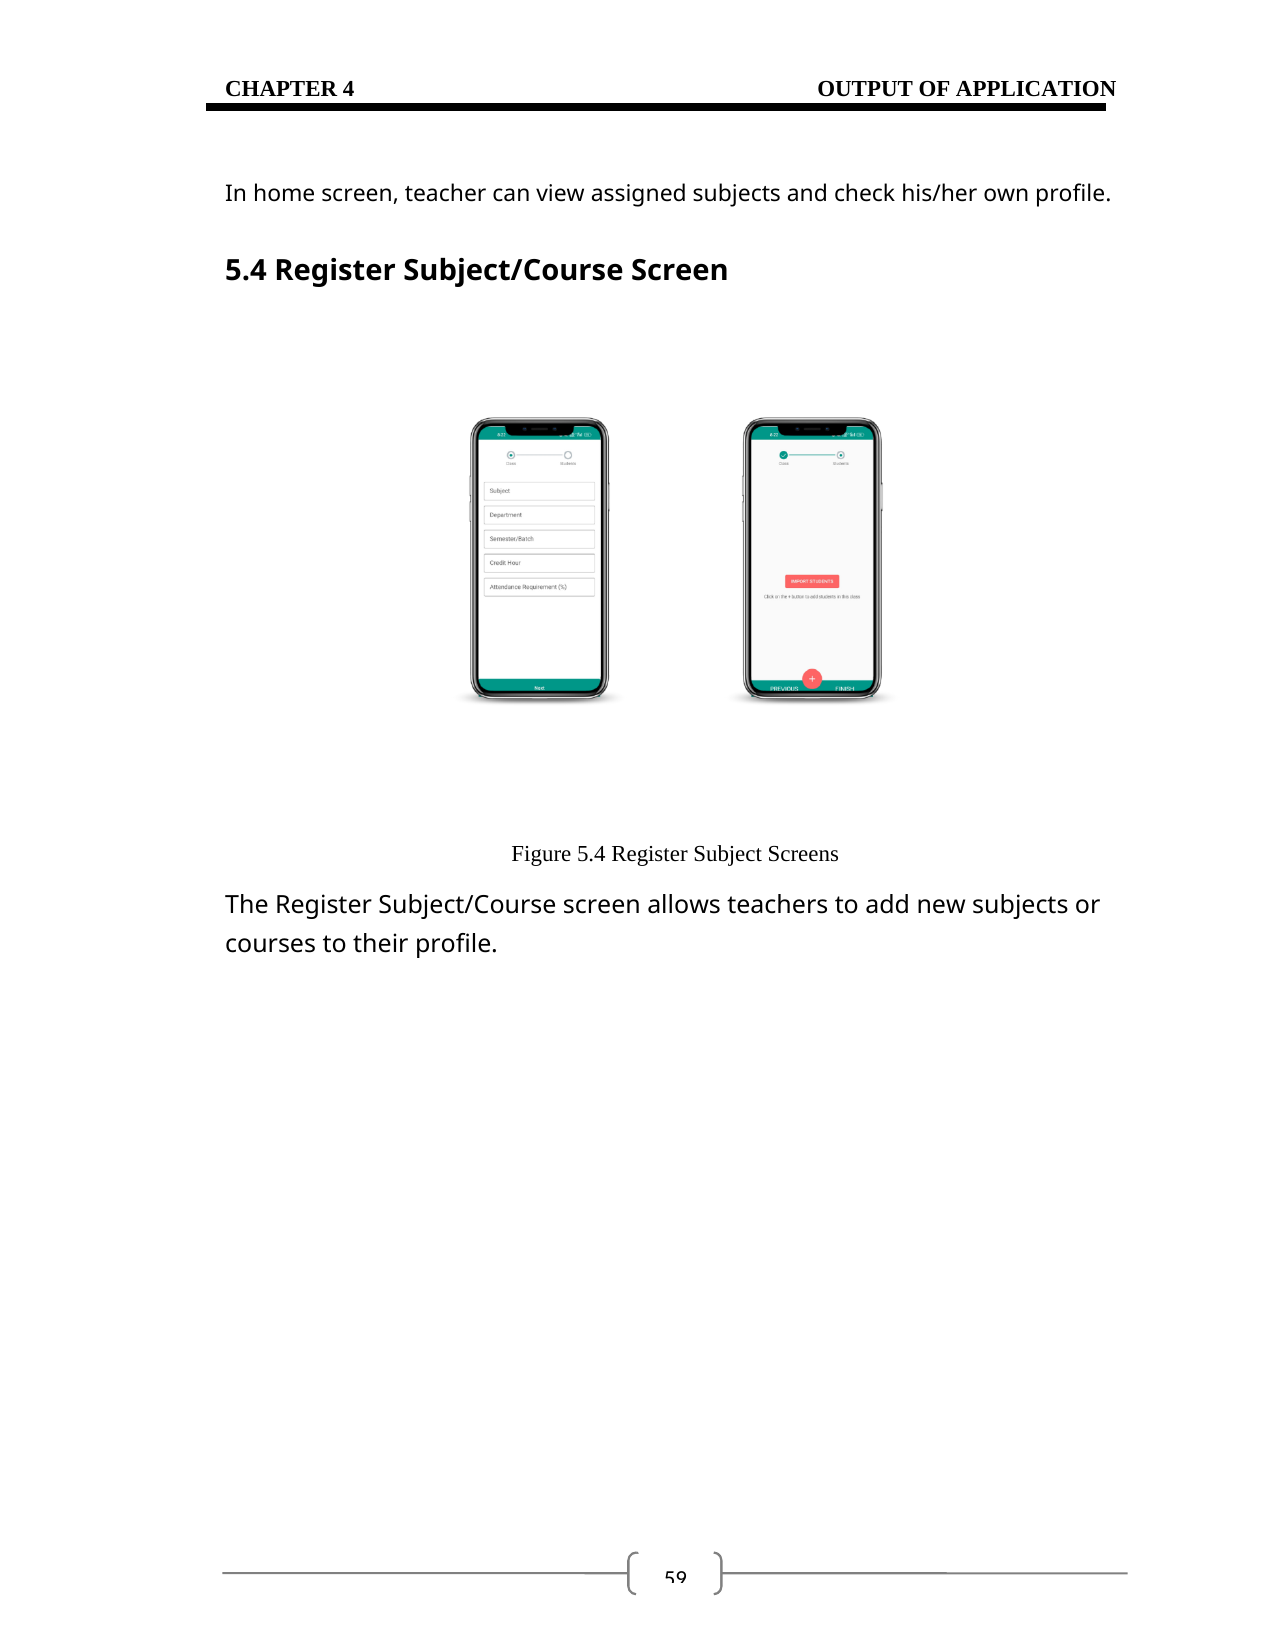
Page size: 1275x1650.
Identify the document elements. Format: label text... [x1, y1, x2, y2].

picture [225, 308, 1125, 815]
subtitle 5.4 Register Subject/Course Screen [225, 249, 1125, 289]
text The Register Subject/Course screen allows teachers to add new subjects or courses to their profile. [225, 887, 1125, 960]
text In home screen, teacher can view assigned subjects and check his/her own profile. [225, 177, 1125, 208]
text Figure 5.4 Register Subject Screens [225, 840, 1125, 866]
